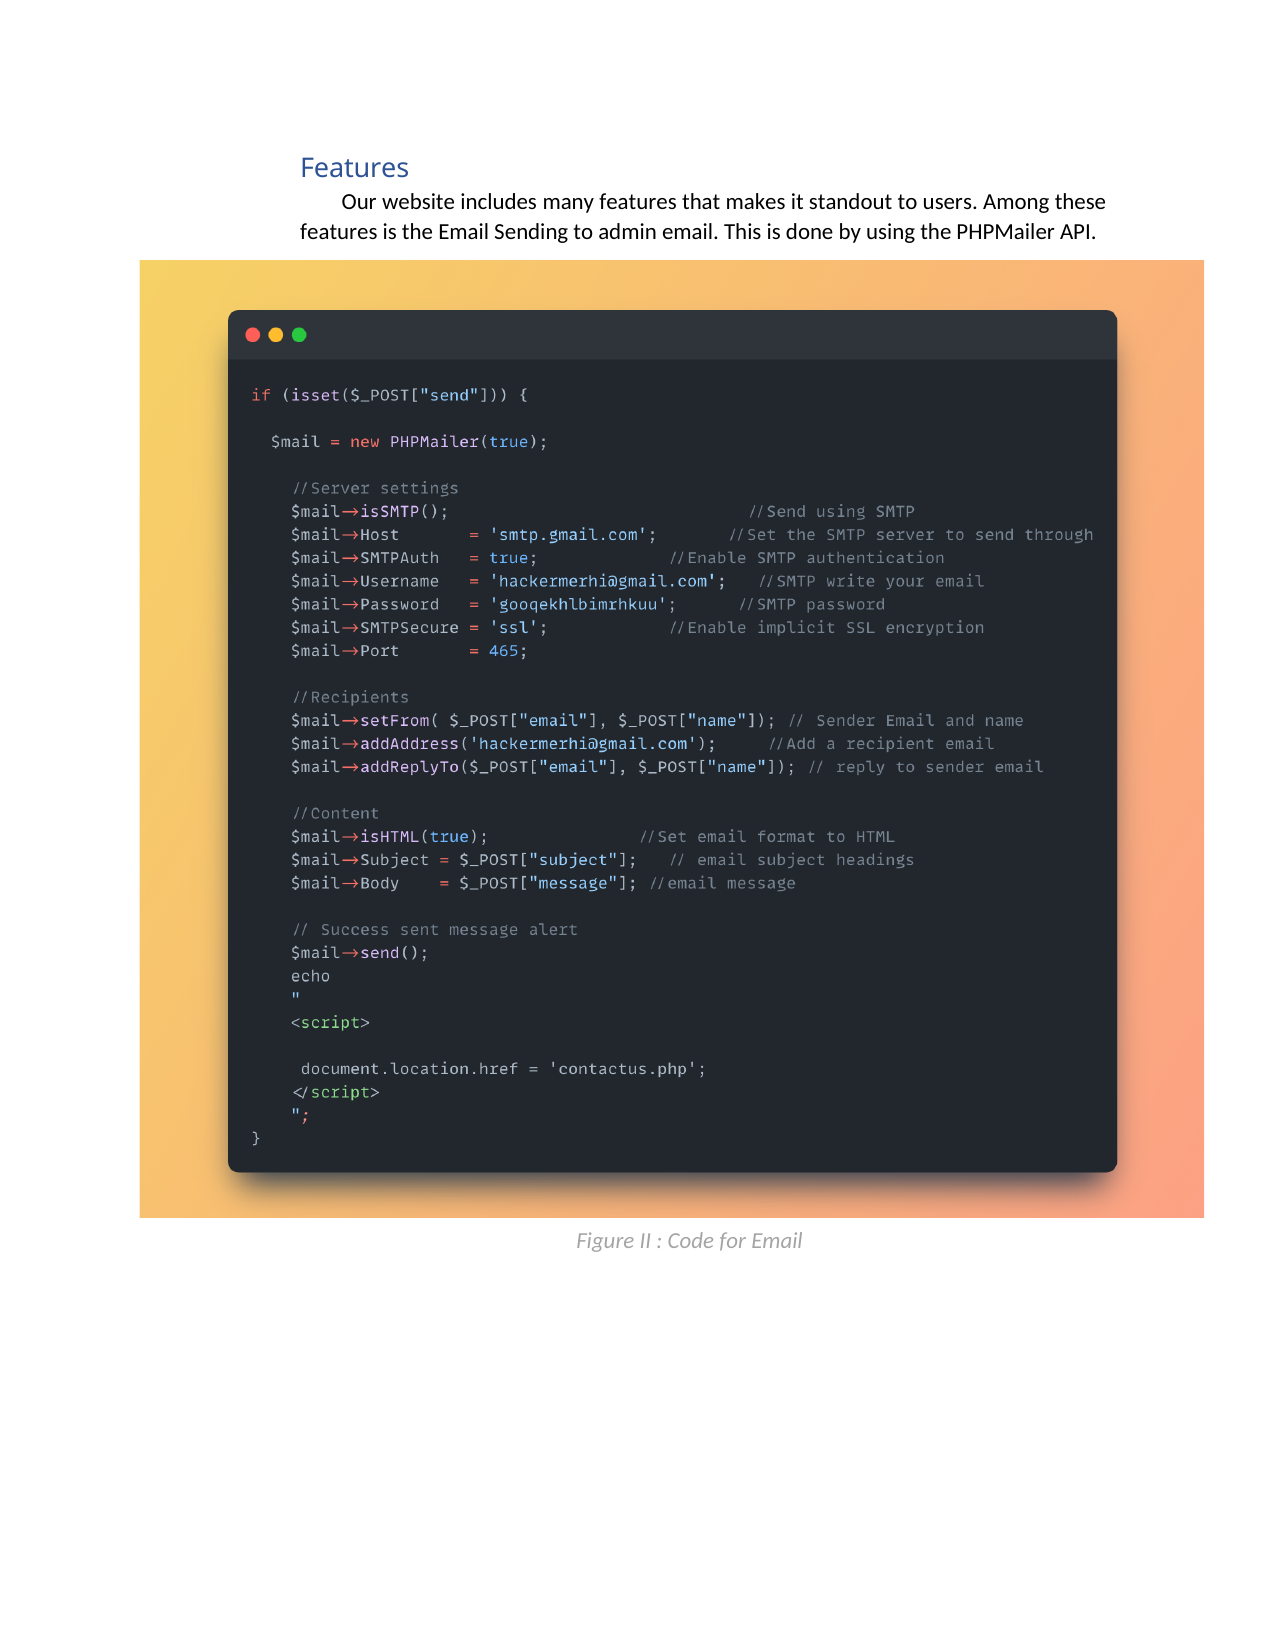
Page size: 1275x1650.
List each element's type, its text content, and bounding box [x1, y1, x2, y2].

text Our website includes many features that makes it standout to users. Among these features is the Email Sending to admin email. This is done by using the PHPMailer API. [300, 187, 1123, 245]
picture [139, 260, 1205, 1218]
subtitle Features [300, 148, 1204, 185]
text Figure II : Code for Email [245, 1227, 1136, 1255]
